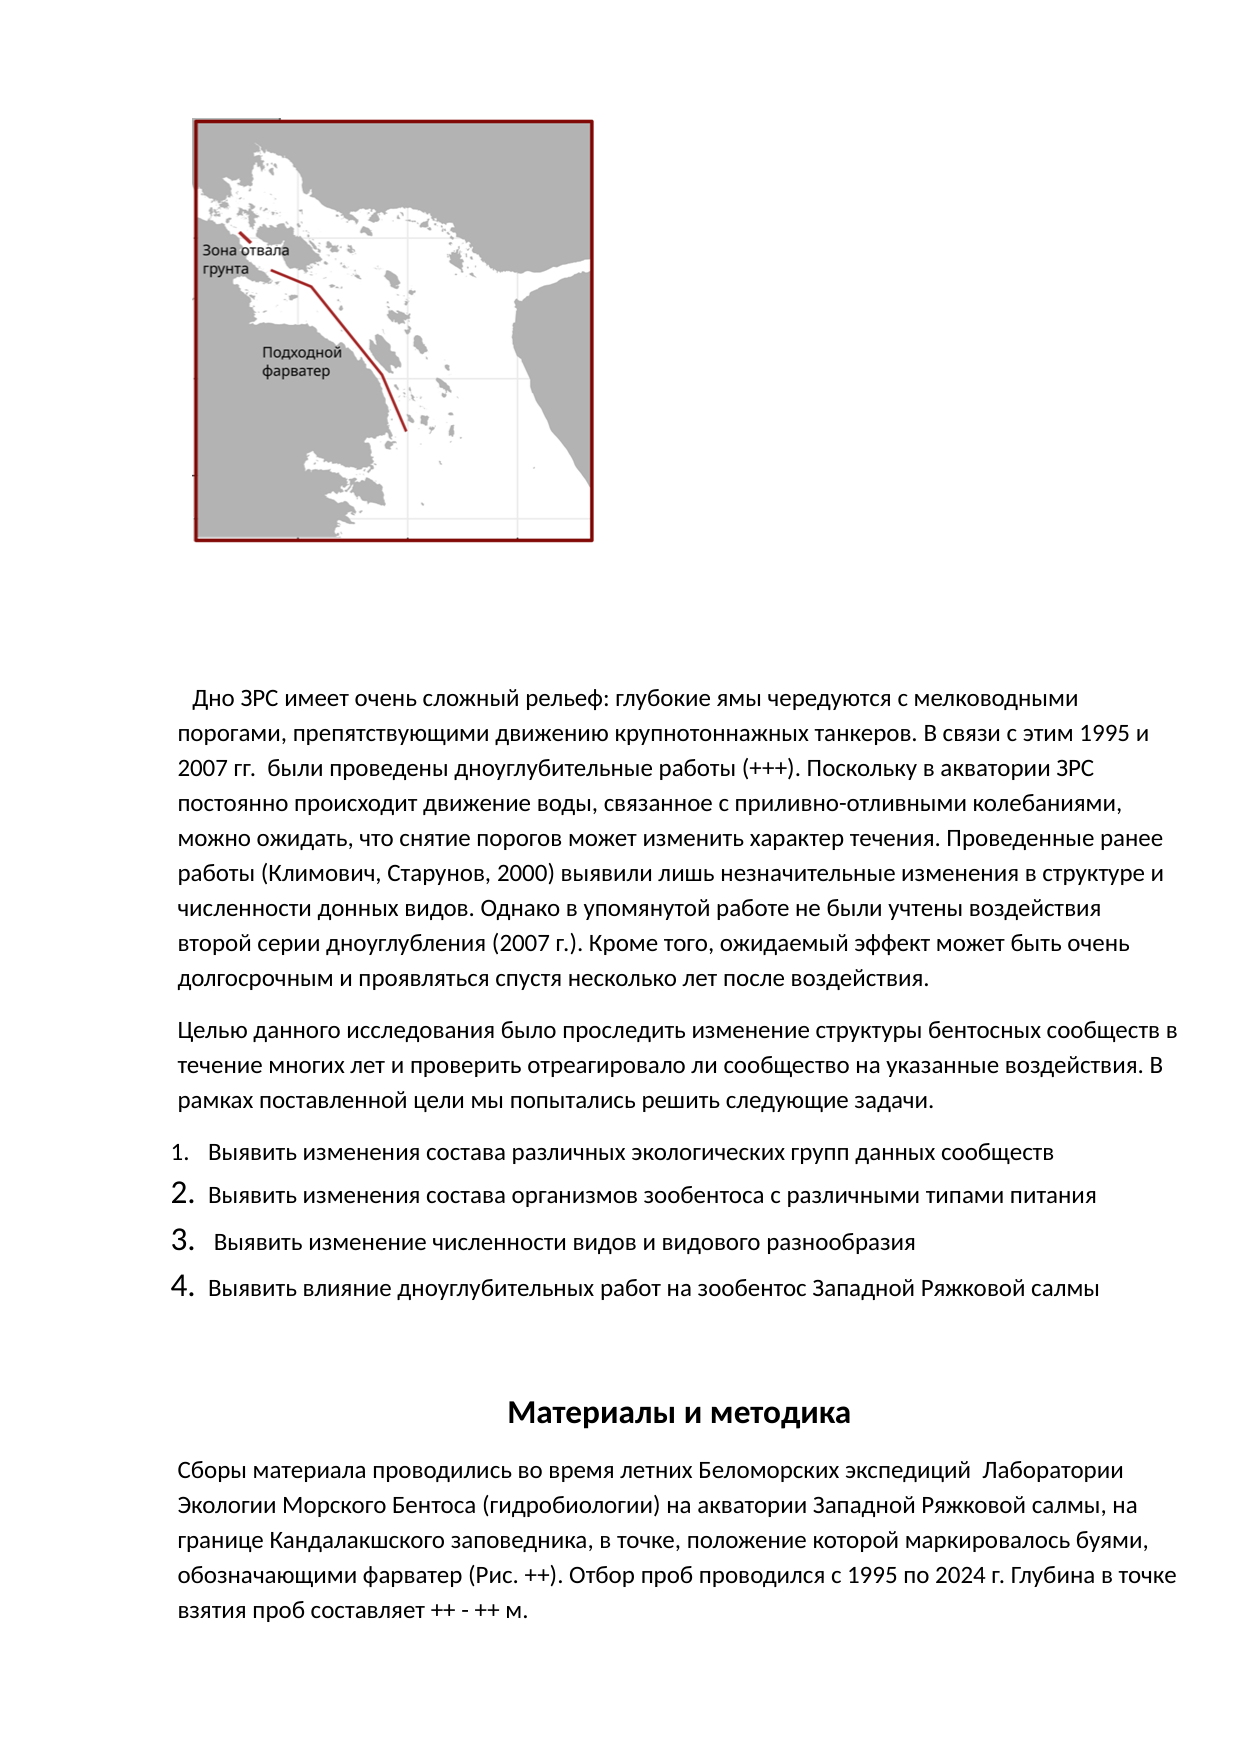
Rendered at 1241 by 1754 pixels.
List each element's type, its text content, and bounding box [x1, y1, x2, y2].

list Выявить изменение численности видов и видового разнообразия [170, 1218, 1181, 1258]
text Дно ЗРС имеет очень сложный рельеф: глубокие ямы чередуются с мелководными порогами, препятствующими движению крупнотоннажных танкеров. В связи с этим 1995 и 2007 гг. были проведены дноуглубительные работы (+++). Поскольку в акватории ЗРС постоянно происходит движение воды, связанное с приливно-отливными колебаниями, можно ожидать, что снятие порогов может изменить характер течения. Проведенные ранее работы (Климович, Старунов, 2000) выявили лишь незначительные изменения в структуре и численности донных видов. Однако в упомянутой работе не были учтены воздействия второй серии дноуглубления (2007 г.). Кроме того, ожидаемый эффект может быть очень долгосрочным и проявляться спустя несколько лет после воздействия. [177, 682, 1181, 993]
text Сборы материала проводились во время летних Беломорских экспедиций Лаборатории Экологии Морского Бентоса (гидробиологии) на акватории Западной Ряжковой салмы, на границе Кандалакшского заповедника, в точке, положение которой маркировалось буями, обозначающими фарватер (Рис. ++). Отбор проб проводился с 1995 по 2024 г. Глубина в точке взятия проб составляет ++ - ++ м. [177, 1455, 1181, 1625]
list Выявить изменения состава организмов зообентоса с различными типами питания [170, 1171, 1181, 1212]
picture [192, 118, 599, 558]
list Выявить влияние дноуглубительных работ на зообентос Западной Ряжковой салмы [170, 1264, 1181, 1305]
list Выявить изменения состава различных экологических групп данных сообществ [170, 1136, 1181, 1166]
text Целью данного исследования было проследить изменение структуры бентосных сообществ в течение многих лет и проверить отреагировало ли сообщество на указанные воздействия. В рамках поставленной цели мы попытались решить следующие задачи. [177, 1014, 1181, 1115]
text Материалы и методика [177, 1391, 1181, 1432]
